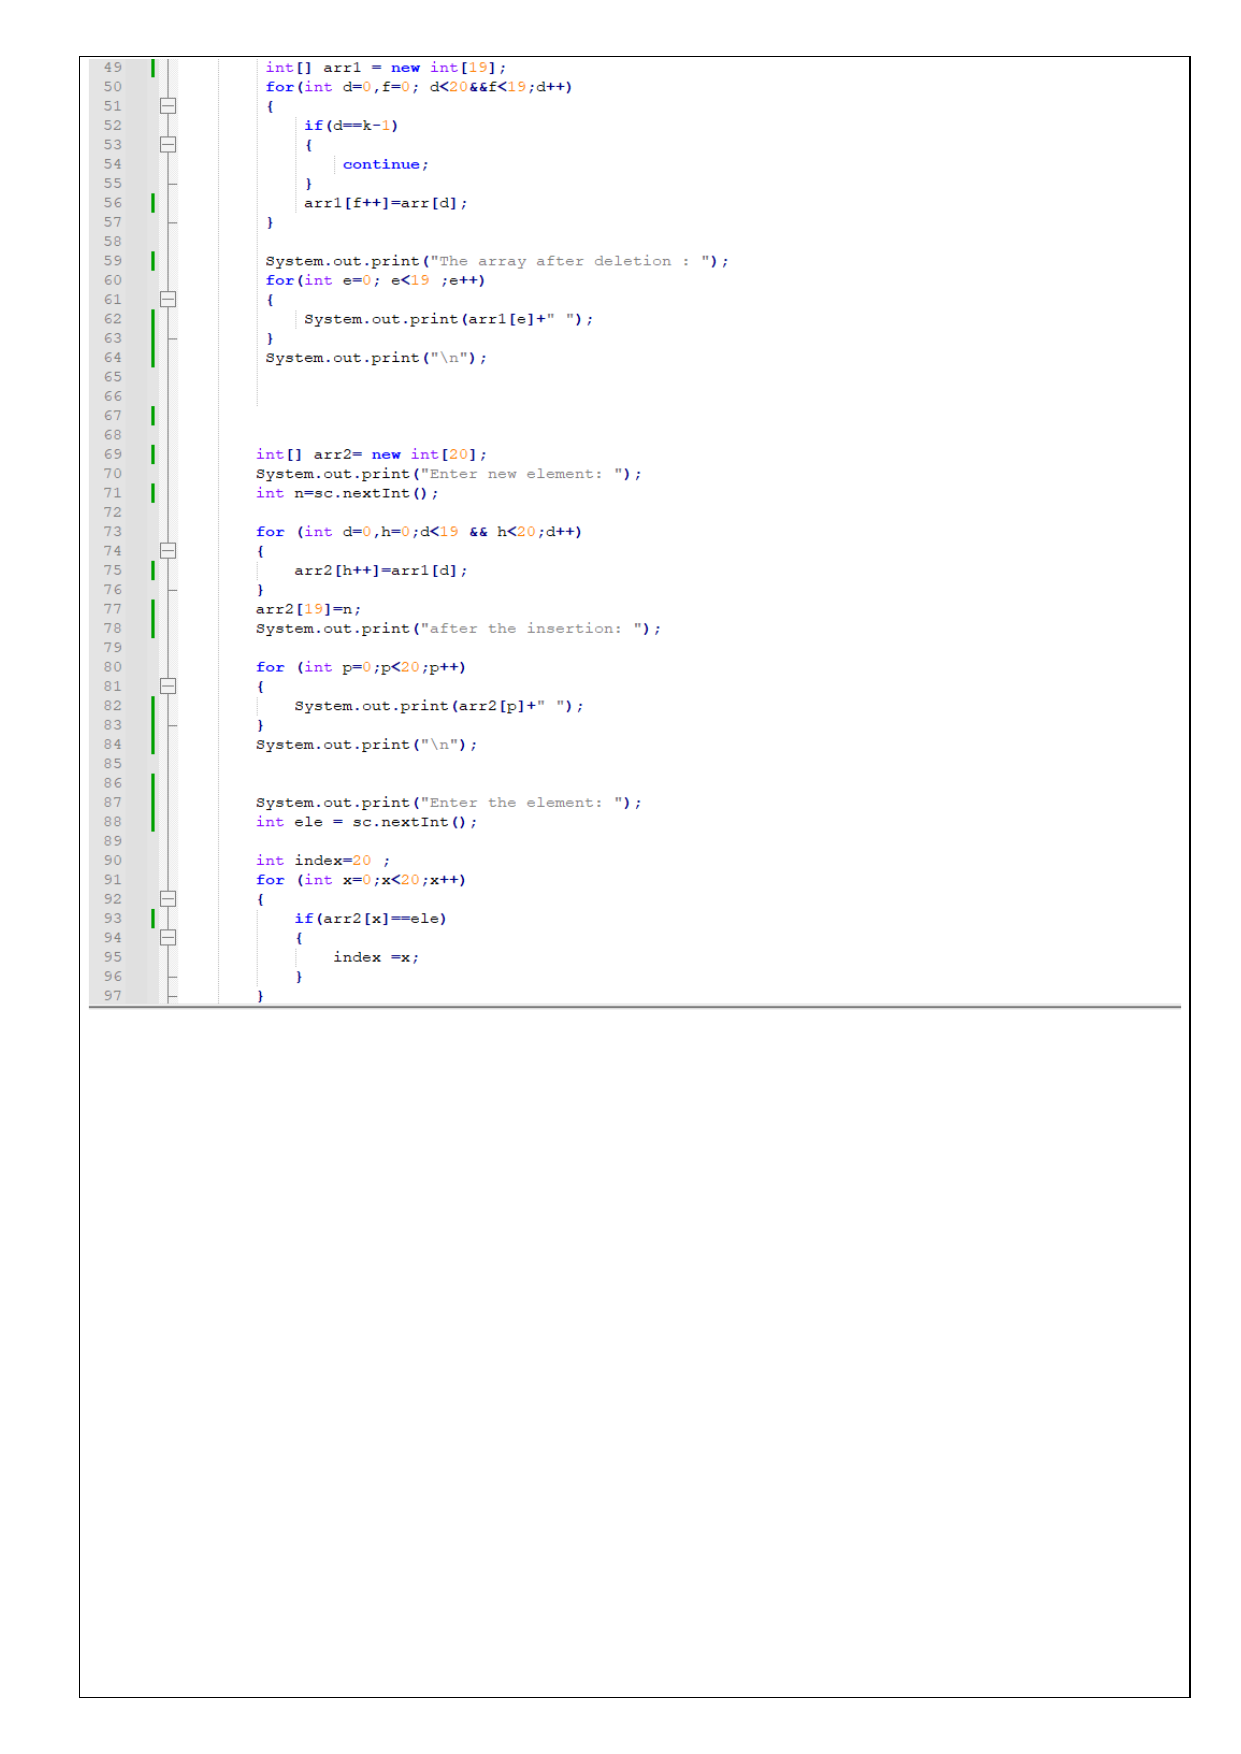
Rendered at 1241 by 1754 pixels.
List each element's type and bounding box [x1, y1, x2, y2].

picture [88, 59, 1182, 1010]
